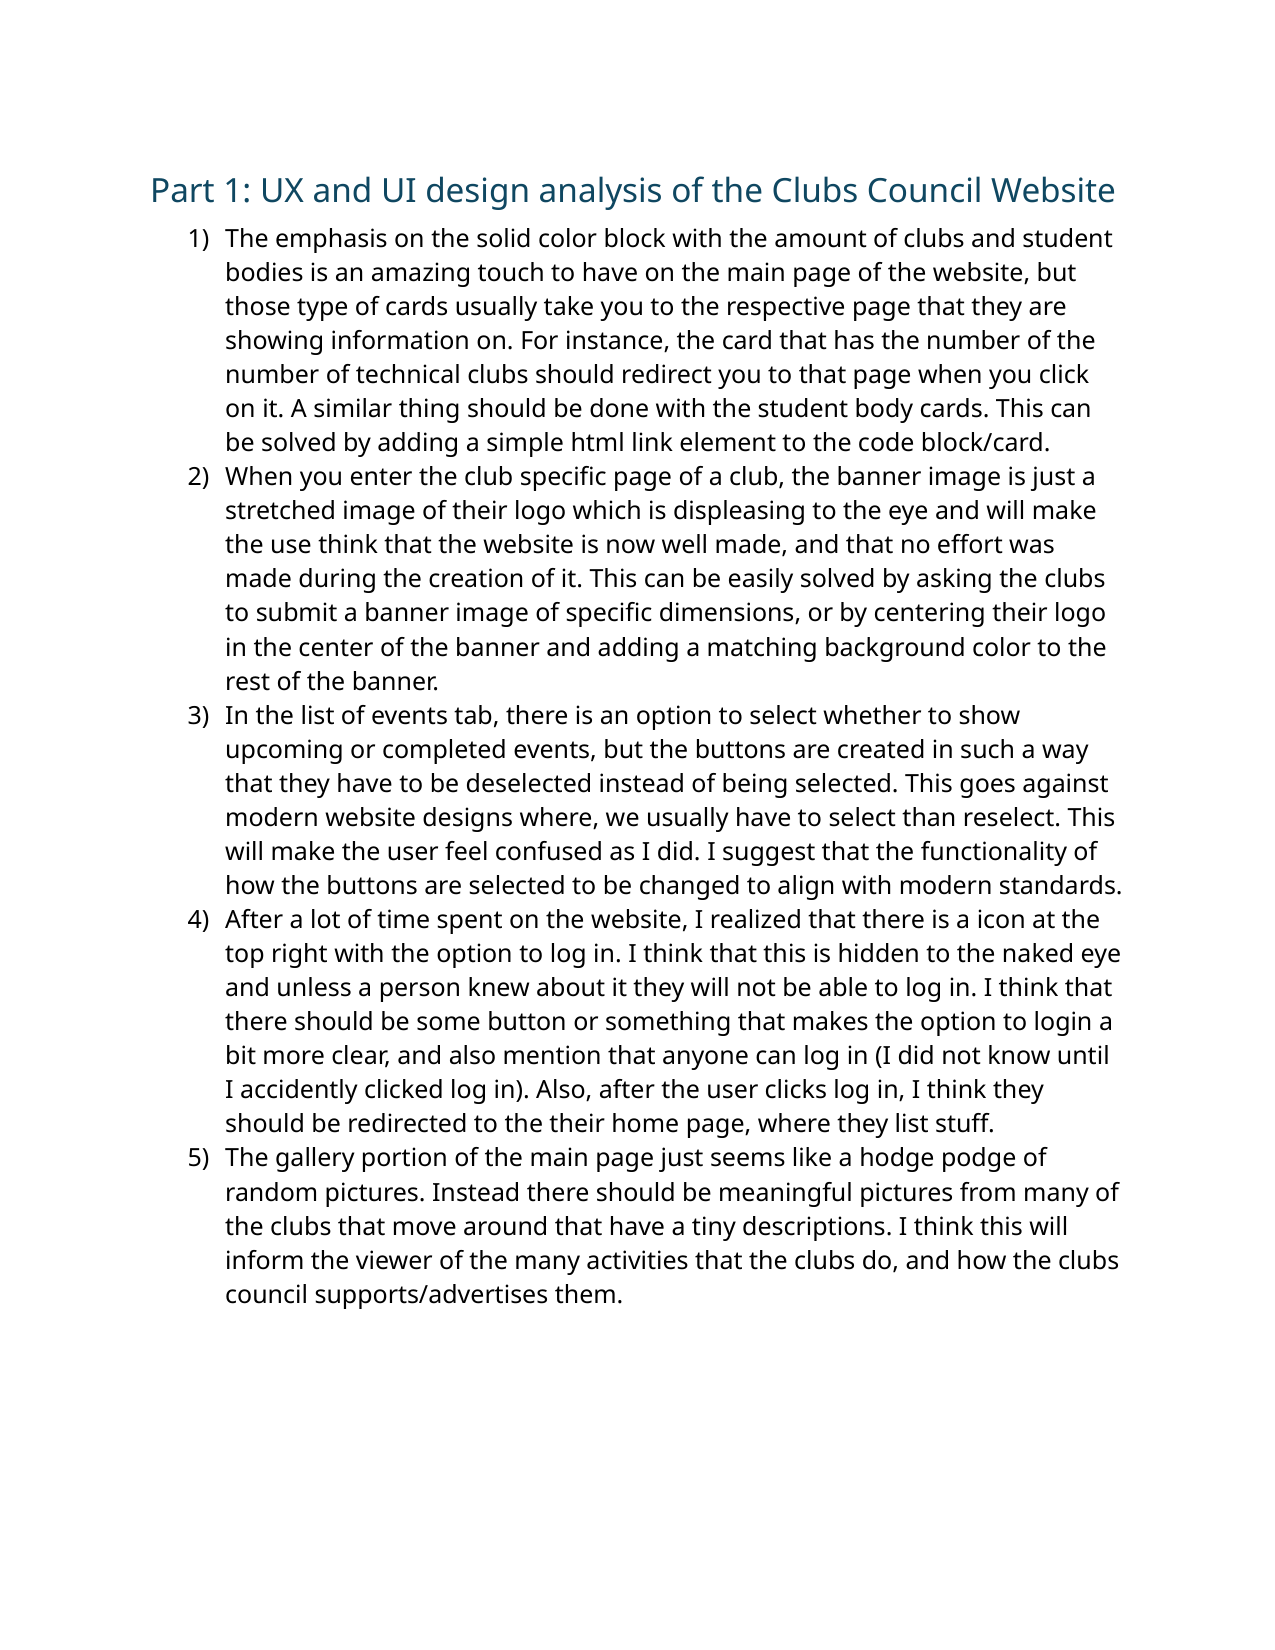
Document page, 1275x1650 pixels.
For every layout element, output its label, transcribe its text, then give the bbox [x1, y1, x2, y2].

list The emphasis on the solid color block with the amount of clubs and student bodies is an amazing touch to have on the main page of the website, but those type of cards usually take you to the respective page that they are showing information on. For instance, the card that has the number of the number of technical clubs should redirect you to that page when you click on it. A similar thing should be done with the student body cards. This can be solved by adding a simple html link element to the code block/card. [187, 220, 1125, 459]
list The gallery portion of the main page just seems like a hodge podge of random pictures. Instead there should be meaningful pictures from many of the clubs that move around that have a tiny descriptions. I think this will inform the viewer of the many activities that the clubs do, and how the clubs council supports/advertises them. [187, 1140, 1125, 1310]
subtitle Part 1: UX and UI design analysis of the Clubs Council Website [150, 167, 1125, 212]
list When you enter the club specific page of a club, the banner image is just a stretched image of their logo which is displeasing to the eye and will make the use think that the website is now well made, and that no effort was made during the creation of it. This can be easily solved by asking the clubs to submit a banner image of specific dimensions, or by centering their logo in the center of the banner and adding a matching background color to the rest of the banner. [187, 459, 1125, 697]
list In the list of events tab, there is an option to select whether to show upcoming or completed events, but the buttons are created in such a way that they have to be deselected instead of being selected. This goes against modern website designs where, we usually have to select than reselect. This will make the user feel confused as I did. I suggest that the functionality of how the buttons are selected to be changed to align with modern standards. [187, 697, 1125, 902]
list After a lot of time spent on the website, I realized that there is a icon at the top right with the option to log in. I think that this is hidden to the naked eye and unless a person knew about it they will not be able to log in. I think that there should be some button or something that makes the option to login a bit more clear, and also mention that anyone can log in (I did not know until I accidently clicked log in). Also, after the user clicks log in, I think they should be redirected to the their home page, where they list stuff. [187, 902, 1125, 1140]
